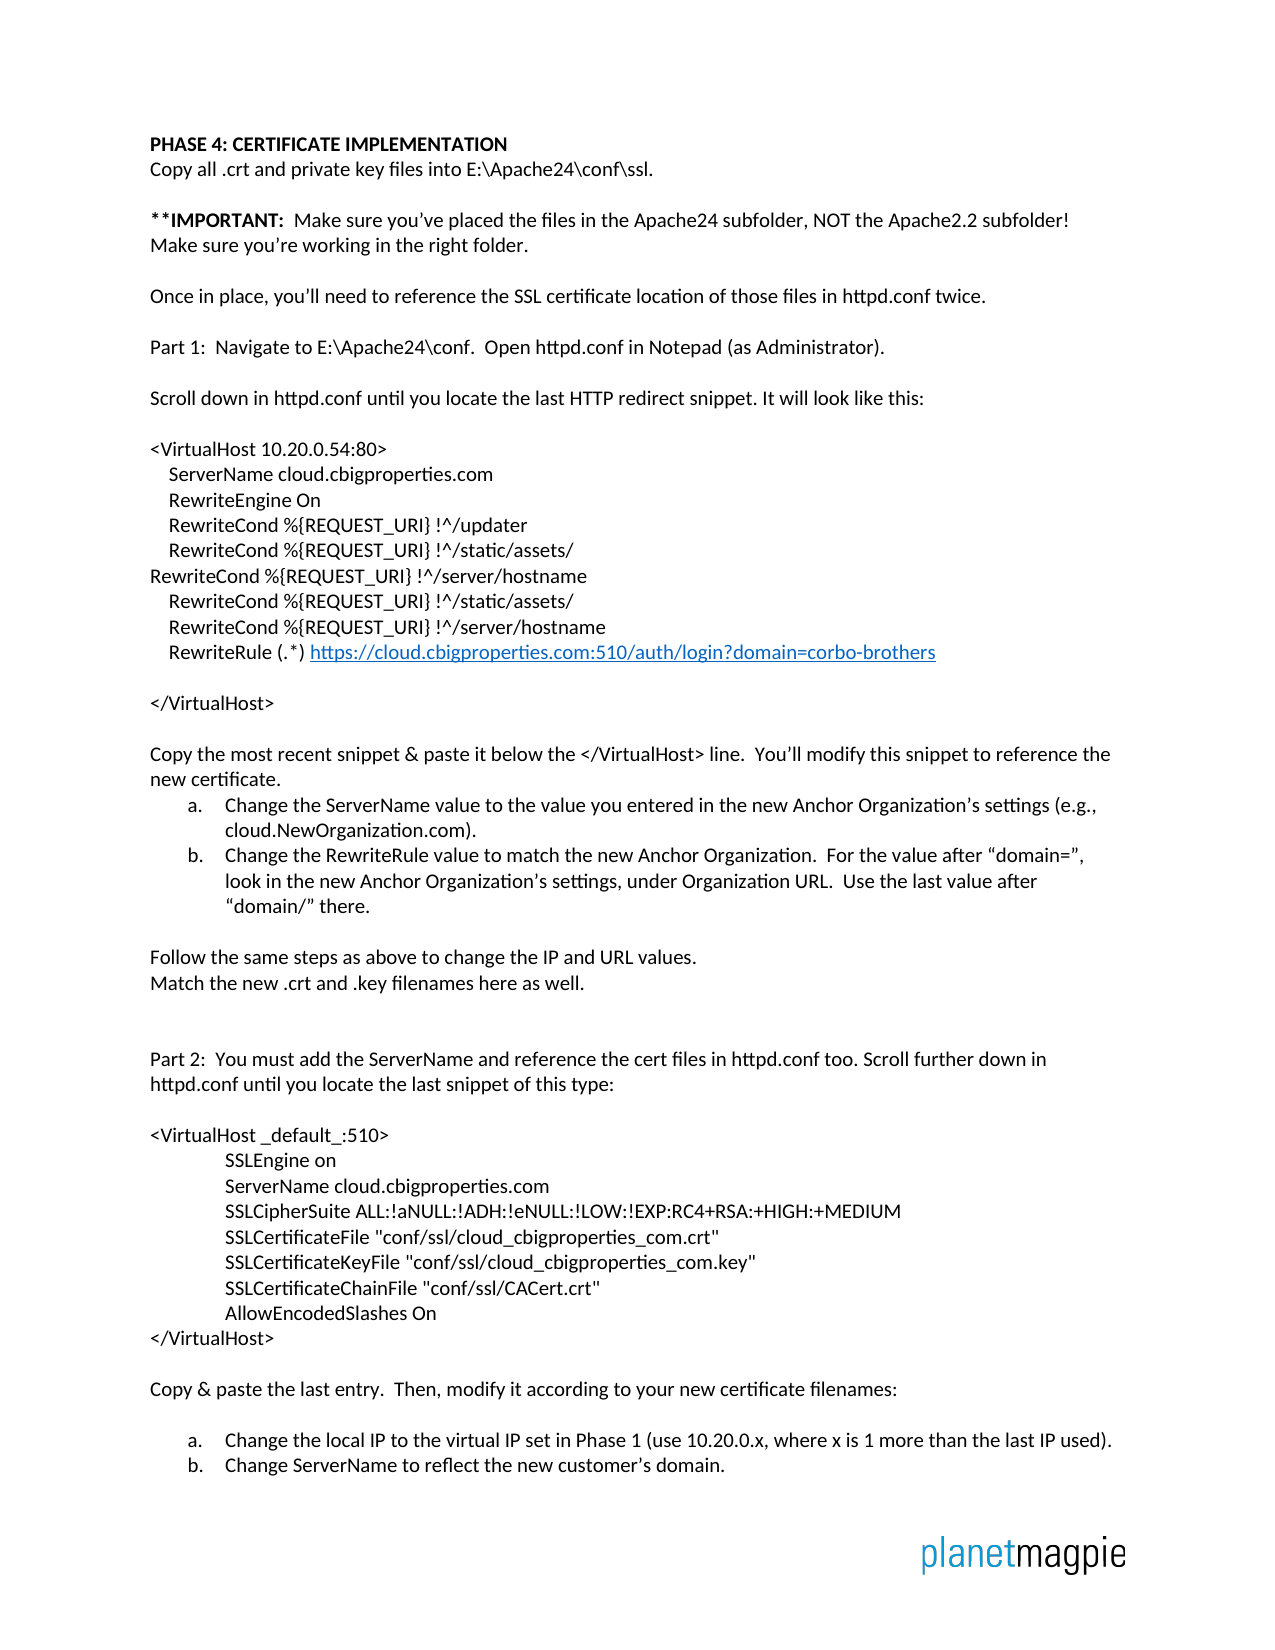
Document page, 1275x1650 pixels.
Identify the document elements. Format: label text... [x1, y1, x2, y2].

text </VirtualHost> [150, 1326, 1125, 1351]
text AllowEncodedSlashes On [150, 1300, 1125, 1326]
text Once in place, you’ll need to reference the SSL certificate location of those files in httpd.conf twice. [150, 283, 1125, 309]
text <VirtualHost _default_:510> [150, 1122, 1125, 1148]
text RewriteCond %{REQUEST_URI} !^/static/assets/ [150, 538, 1125, 563]
text RewriteCond %{REQUEST_URI} !^/updater [150, 512, 1125, 538]
text ServerName cloud.cbigproperties.com [150, 1173, 1125, 1198]
text PHASE 4: CERTIFICATE IMPLEMENTATION [150, 131, 1125, 156]
text SSLCertificateChainFile "conf/ssl/CACert.crt" [150, 1275, 1125, 1300]
text </VirtualHost> [150, 690, 1125, 716]
list Change the local IP to the virtual IP set in Phase 1 (use 10.20.0.x, where x is 1 more than the last IP used). [187, 1427, 1125, 1453]
text Match the new .crt and .key filenames here as well. [150, 970, 1125, 995]
picture [922, 1536, 1125, 1575]
list Change ServerName to reflect the new customer’s domain. [187, 1453, 1125, 1478]
text Copy the most recent snippet & paste it below the </VirtualHost> line. You’ll modify this snippet to reference the new certificate. [150, 741, 1125, 792]
text **IMPORTANT: Make sure you’ve placed the files in the Apache24 subfolder, NOT the Apache2.2 subfolder! Make sure you’re working in the right folder. [150, 207, 1125, 258]
text RewriteRule (.*) https://cloud.cbigproperties.com:510/auth/login?domain=corbo-brothers [150, 639, 1125, 665]
text Copy & paste the last entry. Then, modify it according to your new certificate filenames: [150, 1376, 1125, 1402]
text RewriteCond %{REQUEST_URI} !^/server/hostname [150, 563, 1125, 588]
picture [925, 1548, 933, 1564]
text <VirtualHost 10.20.0.54:80> [150, 436, 1125, 461]
text Part 1: Navigate to E:\Apache24\conf. Open httpd.conf in Notepad (as Administrator). [150, 334, 1125, 360]
text SSLEngine on [150, 1148, 1125, 1173]
text ServerName cloud.cbigproperties.com [150, 461, 1125, 487]
text RewriteEngine On [150, 487, 1125, 512]
text Follow the same steps as above to change the IP and URL values. [150, 944, 1125, 970]
text Copy all .crt and private key files into E:\Apache24\conf\ssl. [150, 156, 1125, 182]
text RewriteCond %{REQUEST_URI} !^/static/assets/ [150, 588, 1125, 614]
text RewriteCond %{REQUEST_URI} !^/server/hostname [150, 614, 1125, 639]
text SSLCertificateFile "conf/ssl/cloud_cbigproperties_com.crt" [150, 1224, 1125, 1249]
text Part 2: You must add the ServerName and reference the cert files in httpd.conf too. Scroll further down in httpd.conf until you locate the last snippet of this type: [150, 1046, 1125, 1097]
text SSLCipherSuite ALL:!aNULL:!ADH:!eNULL:!LOW:!EXP:RC4+RSA:+HIGH:+MEDIUM [150, 1198, 1125, 1224]
list Change the RewriteRule value to match the new Anchor Organization. For the value after “domain=”, look in the new Anchor Organization’s settings, under Organization URL. Use the last value after “domain/” there. [187, 843, 1125, 919]
list Change the ServerName value to the value you entered in the new Anchor Organization’s settings (e.g., cloud.NewOrganization.com). [187, 792, 1125, 843]
text SSLCertificateKeyFile "conf/ssl/cloud_cbigproperties_com.key" [150, 1249, 1125, 1275]
text Scroll down in httpd.conf until you locate the last HTTP redirect snippet. It will look like this: [150, 385, 1125, 411]
